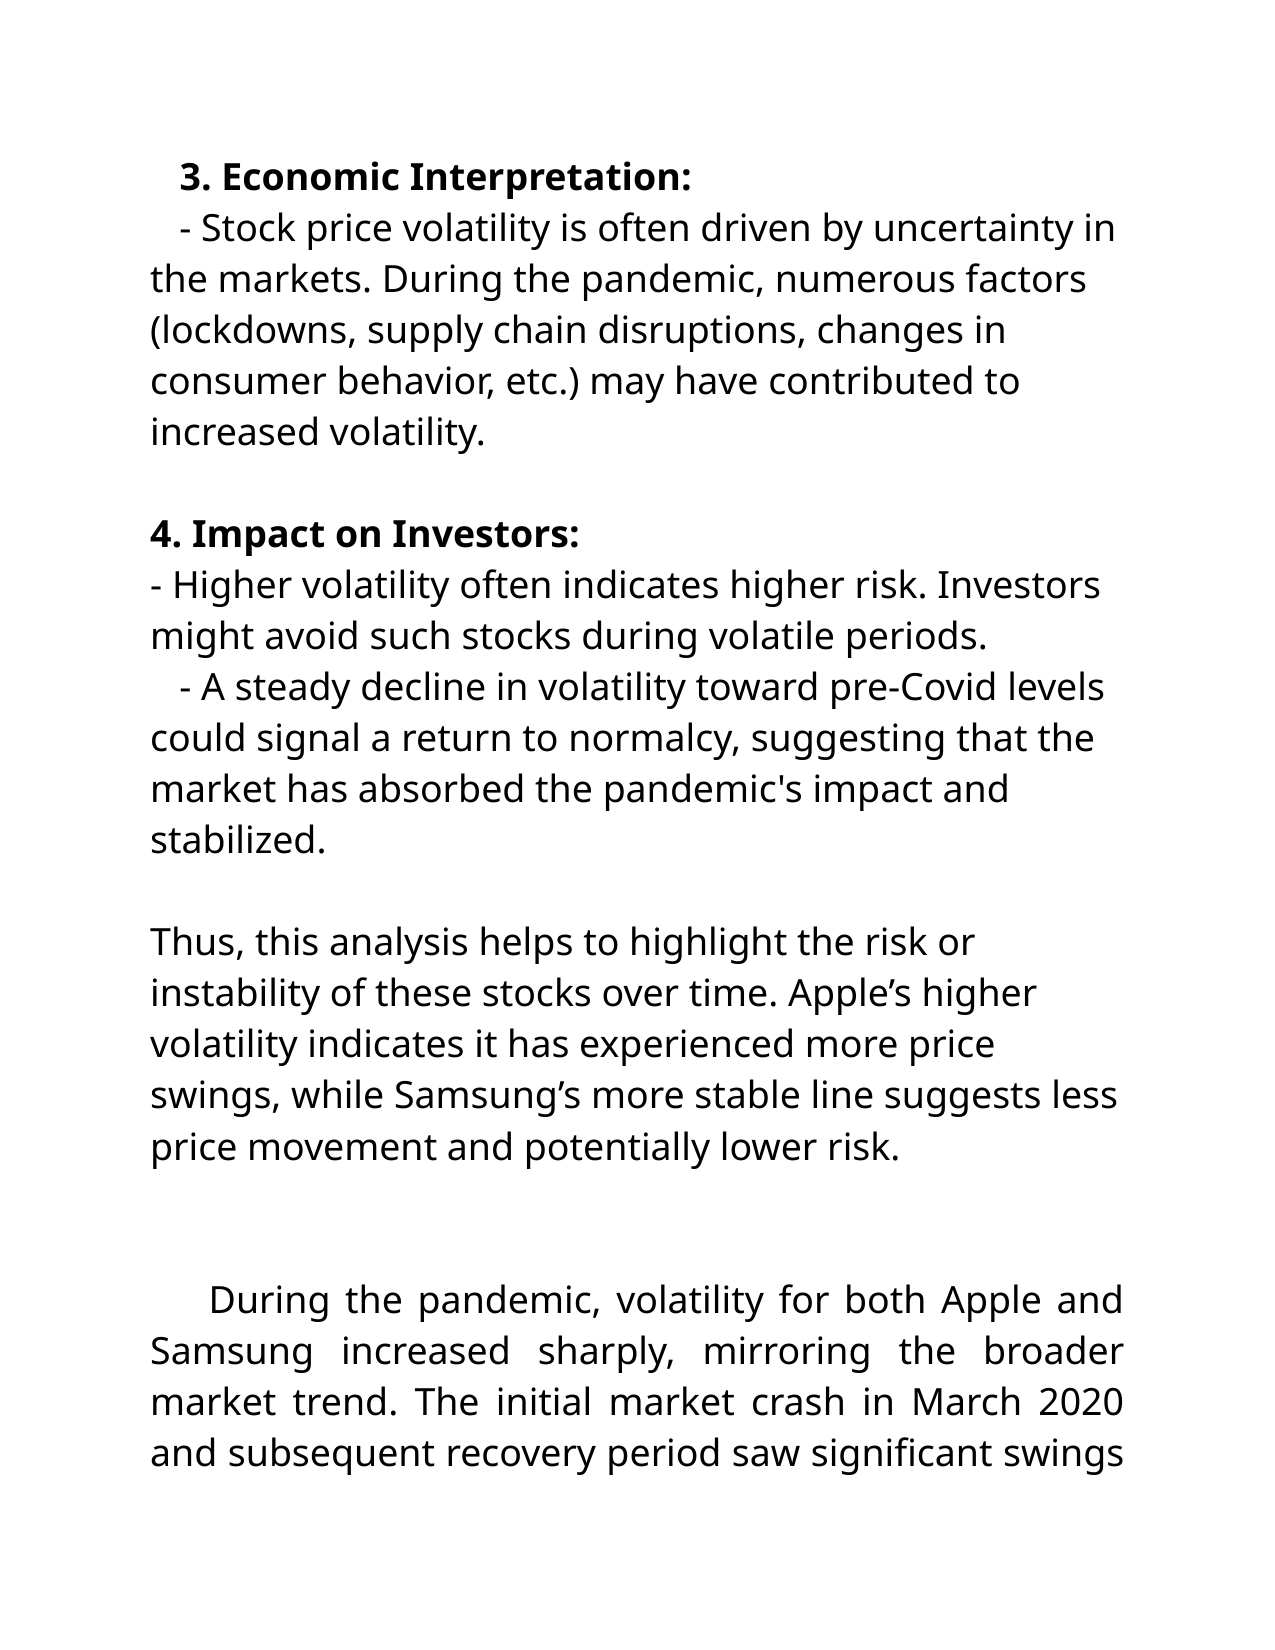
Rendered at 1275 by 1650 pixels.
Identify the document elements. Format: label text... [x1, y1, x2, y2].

text 3. Economic Interpretation: [150, 150, 1125, 201]
text Thus, this analysis helps to highlight the risk or instability of these stocks over time. Apple’s higher volatility indicates it has experienced more price swings, while Samsung’s more stable line suggests less price movement and potentially lower risk. [150, 916, 1125, 1171]
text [150, 1273, 1125, 1477]
text - A steady decline in volatility toward pre-Covid levels could signal a return to normalcy, suggesting that the market has absorbed the pandemic's impact and stabilized. [150, 660, 1125, 864]
text - Stock price volatility is often driven by uncertainty in the markets. During the pandemic, numerous factors (lockdowns, supply chain disruptions, changes in consumer behavior, etc.) may have contributed to increased volatility. [150, 201, 1125, 456]
text 4. Impact on Investors: [150, 507, 1125, 558]
text - Higher volatility often indicates higher risk. Investors might avoid such stocks during volatile periods. [150, 558, 1125, 660]
